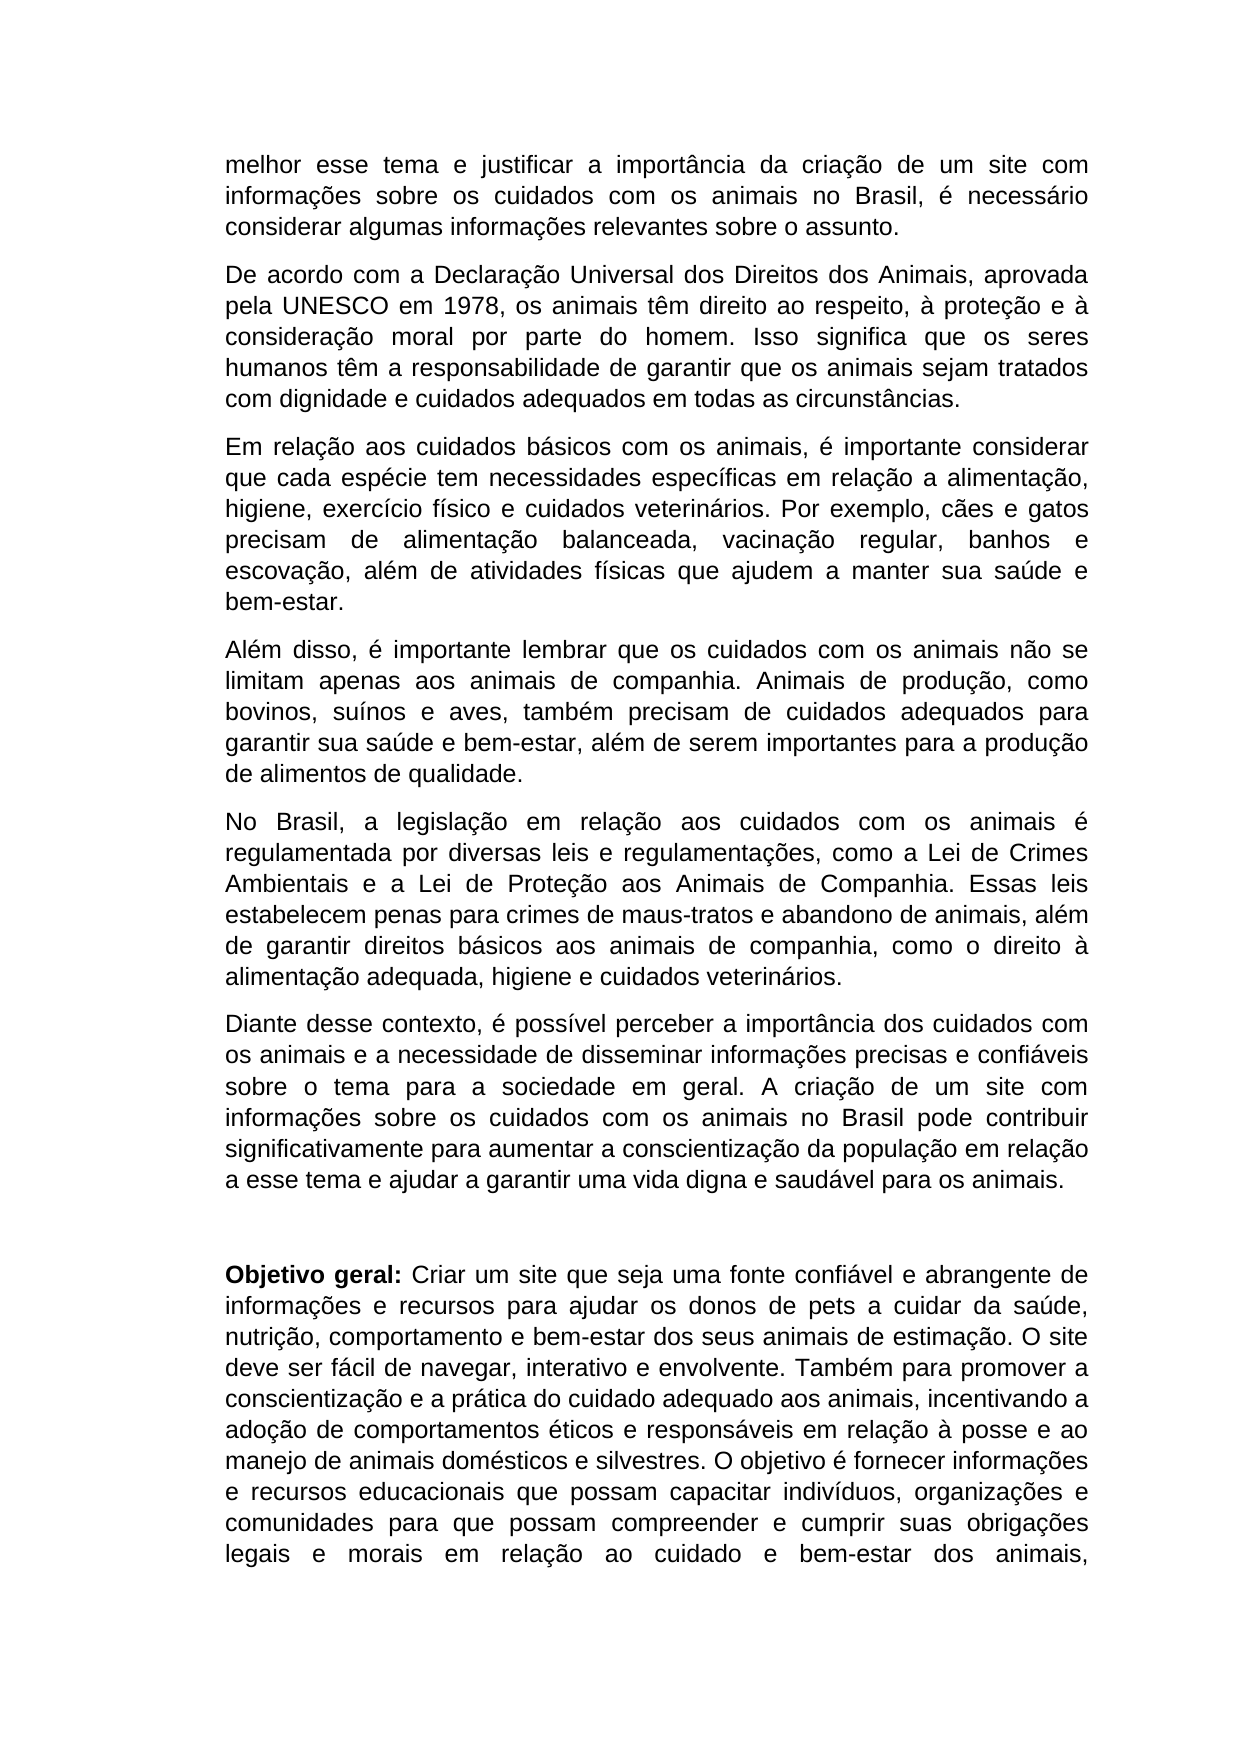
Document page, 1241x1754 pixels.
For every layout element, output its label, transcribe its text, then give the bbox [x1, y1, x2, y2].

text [225, 1260, 1090, 1568]
text Em relação aos cuidados básicos com os animais, é importante considerar que cada espécie tem necessidades específicas em relação a alimentação, higiene, exercício físico e cuidados veterinários. Por exemplo, cães e gatos precisam de alimentação balanceada, vacinação regular, banhos e escovação, além de atividades físicas que ajudem a manter sua saúde e bem-estar. [225, 432, 1090, 616]
text Diante desse contexto, é possível perceber a importância dos cuidados com os animais e a necessidade de disseminar informações precisas e confiáveis sobre o tema para a sociedade em geral. A criação de um site com informações sobre os cuidados com os animais no Brasil pode contribuir significativamente para aumentar a conscientização da população em relação a esse tema e ajudar a garantir uma vida digna e saudável para os animais. [225, 1009, 1090, 1193]
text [225, 150, 1090, 241]
text No Brasil, a legislação em relação aos cuidados com os animais é regulamentada por diversas leis e regulamentações, como a Lei de Crimes Ambientais e a Lei de Proteção aos Animais de Companhia. Essas leis estabelecem penas para crimes de maus-tratos e abandono de animais, além de garantir direitos básicos aos animais de companhia, como o direito à alimentação adequada, higiene e cuidados veterinários. [225, 806, 1090, 990]
text Além disso, é importante lembrar que os cuidados com os animais não se limitam apenas aos animais de companhia. Animais de produção, como bovinos, suínos e aves, também precisam de cuidados adequados para garantir sua saúde e bem-estar, além de serem importantes para a produção de alimentos de qualidade. [225, 634, 1090, 787]
text De acordo com a Declaração Universal dos Direitos dos Animais, aprovada pela UNESCO em 1978, os animais têm direito ao respeito, à proteção e à consideração moral por parte do homem. Isso significa que os seres humanos têm a responsabilidade de garantir que os animais sejam tratados com dignidade e cuidados adequados em todas as circunstâncias. [225, 260, 1090, 413]
